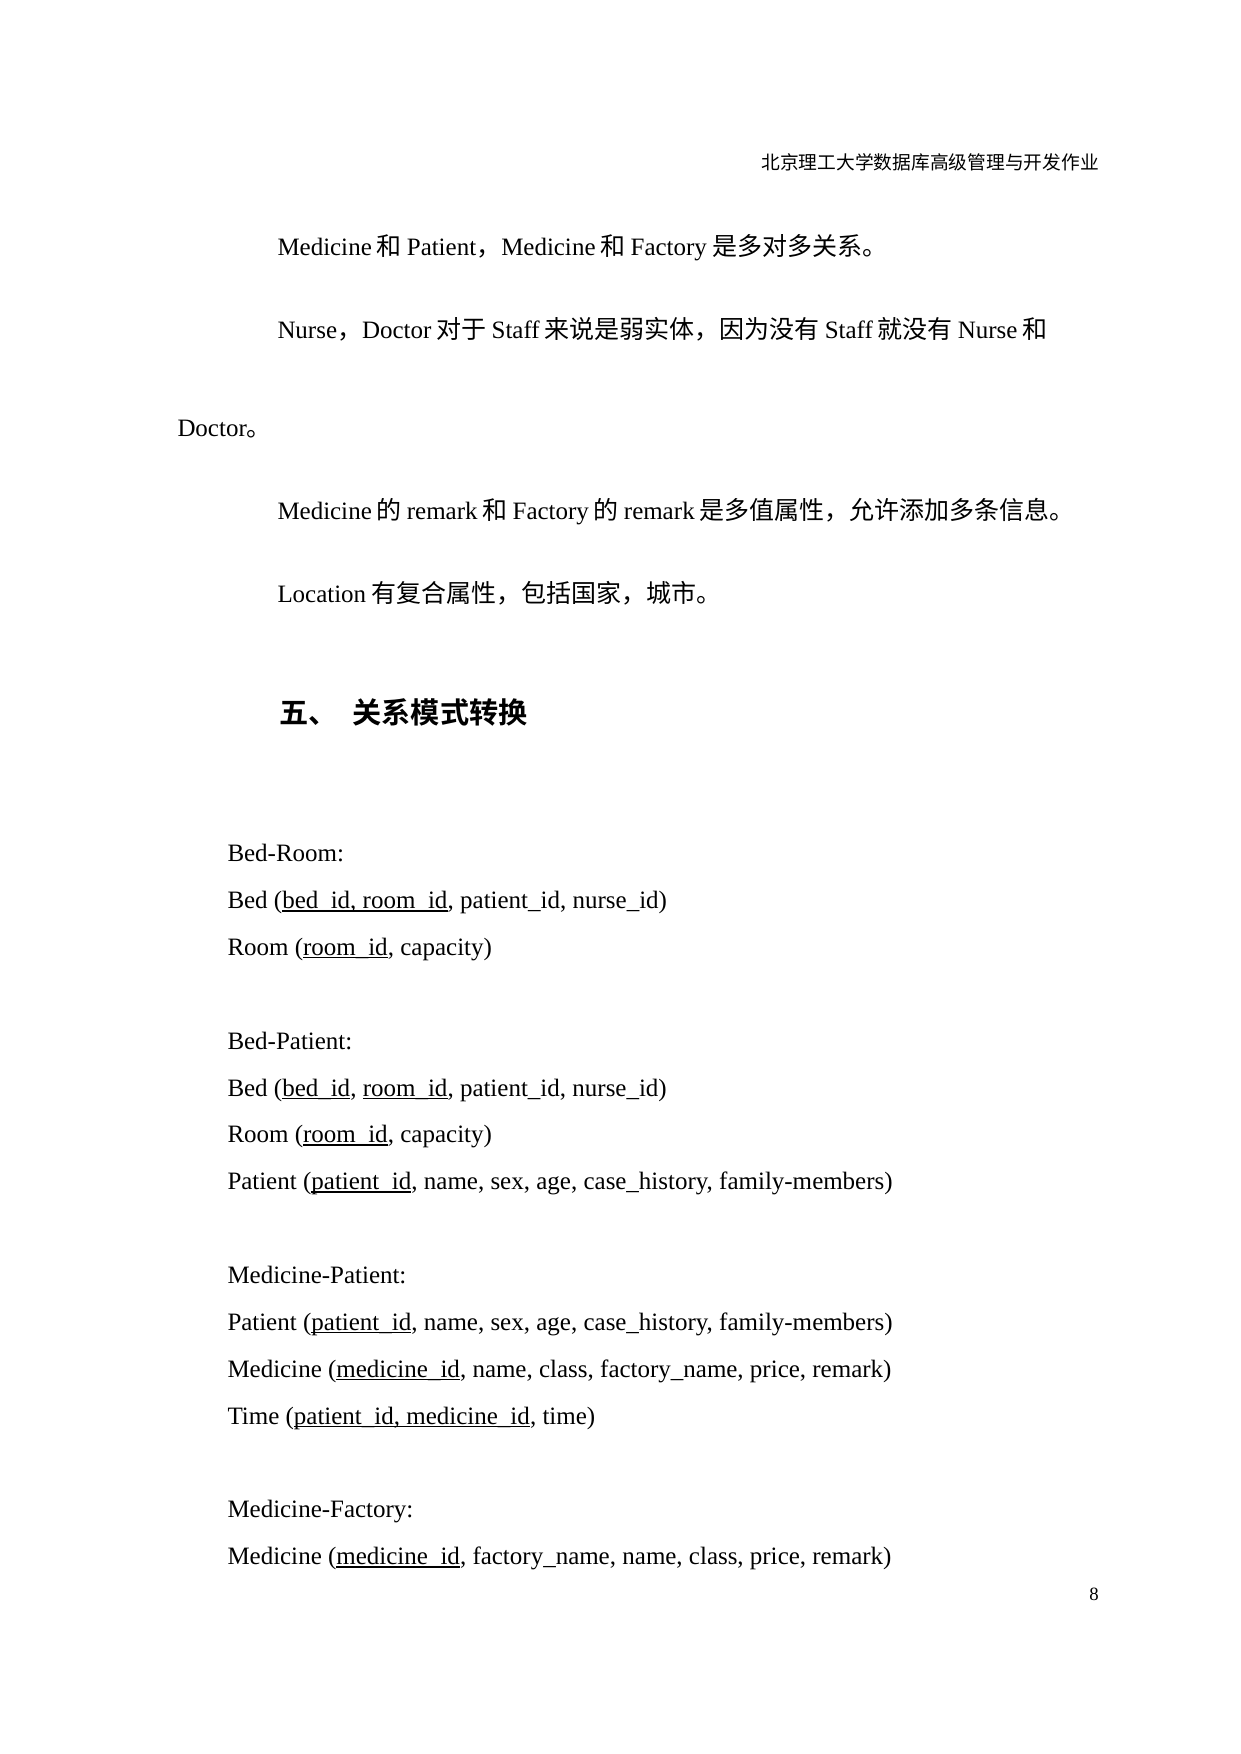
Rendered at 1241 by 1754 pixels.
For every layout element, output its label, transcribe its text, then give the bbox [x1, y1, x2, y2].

text Time (patient_id, medicine_id, time) [177, 1399, 1098, 1431]
text Location有复合属性，包括国家，城市。 [177, 559, 1098, 624]
text Patient (patient_id, name, sex, age, case_history, family-members) [177, 1305, 1098, 1338]
text Medicine-Patient: [177, 1258, 1098, 1291]
text Bed (bed_id, room_id, patient_id, nurse_id) [177, 883, 1098, 916]
text Bed-Patient: [177, 1024, 1098, 1056]
text Patient (patient_id, name, sex, age, case_history, family-members) [177, 1164, 1098, 1197]
text Medicine (medicine_id, factory_name, name, class, price, remark) [177, 1539, 1098, 1572]
text Bed-Room: [177, 836, 1098, 869]
text Medicine (medicine_id, name, class, factory_name, price, remark) [177, 1352, 1098, 1384]
text Room (room_id, capacity) [177, 930, 1098, 963]
text Medicine和Patient，Medicine和Factory是多对多关系。 [177, 212, 1098, 277]
subtitle 关系模式转换 [221, 678, 1098, 743]
text Bed (bed_id, room_id, patient_id, nurse_id) [177, 1071, 1098, 1103]
text Room (room_id, capacity) [177, 1118, 1098, 1150]
text Medicine-Factory: [177, 1493, 1098, 1525]
text Nurse，Doctor对于Staff来说是弱实体，因为没有Staff就没有Nurse和Doctor。 [177, 296, 1098, 458]
text Medicine的remark和Factory的remark是多值属性，允许添加多条信息。 [177, 476, 1098, 541]
